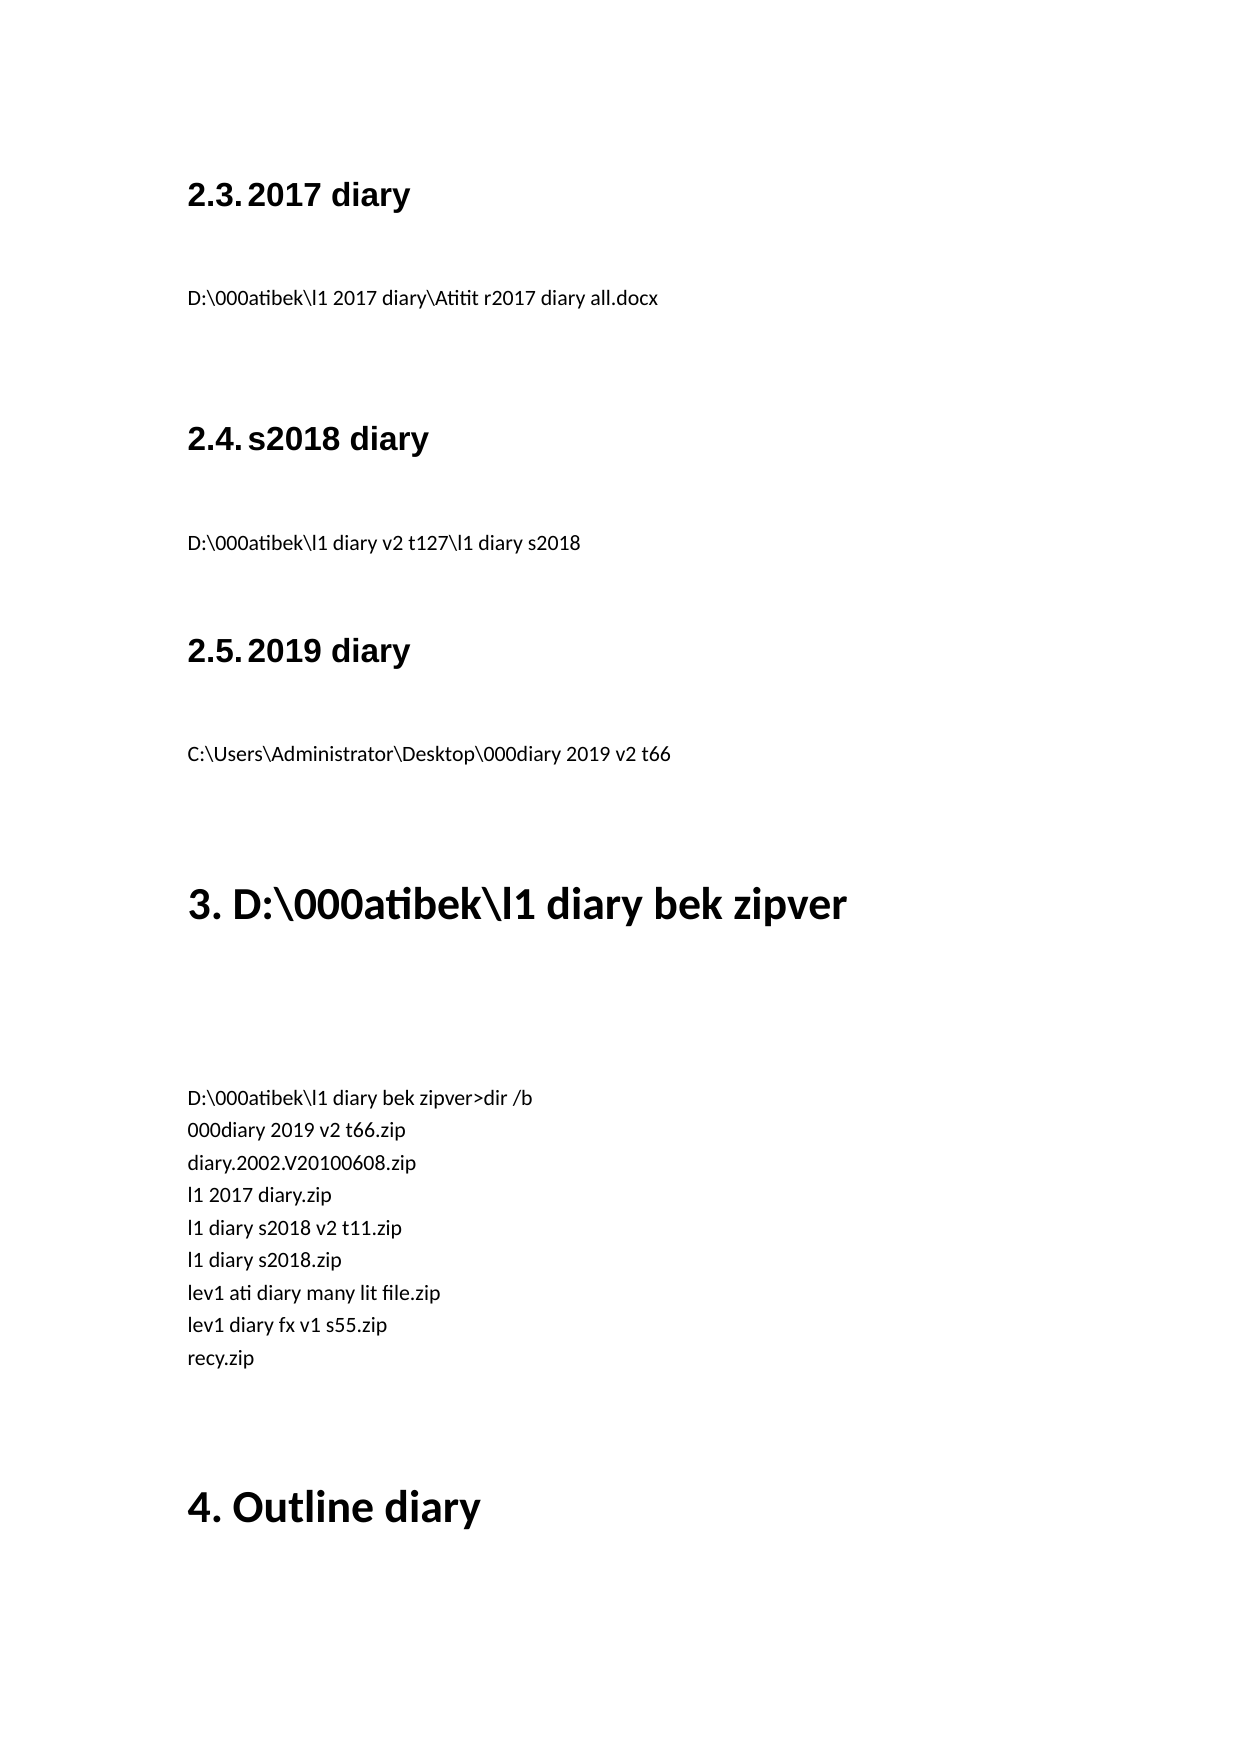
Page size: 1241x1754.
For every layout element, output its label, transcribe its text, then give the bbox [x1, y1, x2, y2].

text lev1 diary fx v1 s55.zip [187, 1308, 1053, 1341]
subtitle Outline diary [187, 1474, 1053, 1539]
text l1 2017 diary.zip [187, 1178, 1053, 1211]
text D:\000atibek\l1 2017 diary\Atitit r2017 diary all.docx [187, 282, 1053, 314]
text C:\Users\Administrator\Desktop\000diary 2019 v2 t66 [187, 738, 1053, 770]
subtitle D:\000atibek\l1 diary bek zipver [187, 871, 1053, 936]
subtitle 2019 diary [187, 618, 1053, 683]
text D:\000atibek\l1 diary bek zipver>dir /b [187, 1081, 1053, 1113]
text l1 diary s2018.zip [187, 1243, 1053, 1276]
text l1 diary s2018 v2 t11.zip [187, 1211, 1053, 1243]
text D:\000atibek\l1 diary v2 t127\l1 diary s2018 [187, 526, 1053, 558]
subtitle s2018 diary [187, 406, 1053, 471]
text recy.zip [187, 1341, 1053, 1373]
subtitle 2017 diary [187, 162, 1053, 227]
text 000diary 2019 v2 t66.zip [187, 1113, 1053, 1146]
text lev1 ati diary many lit file.zip [187, 1276, 1053, 1308]
text diary.2002.V20100608.zip [187, 1146, 1053, 1178]
